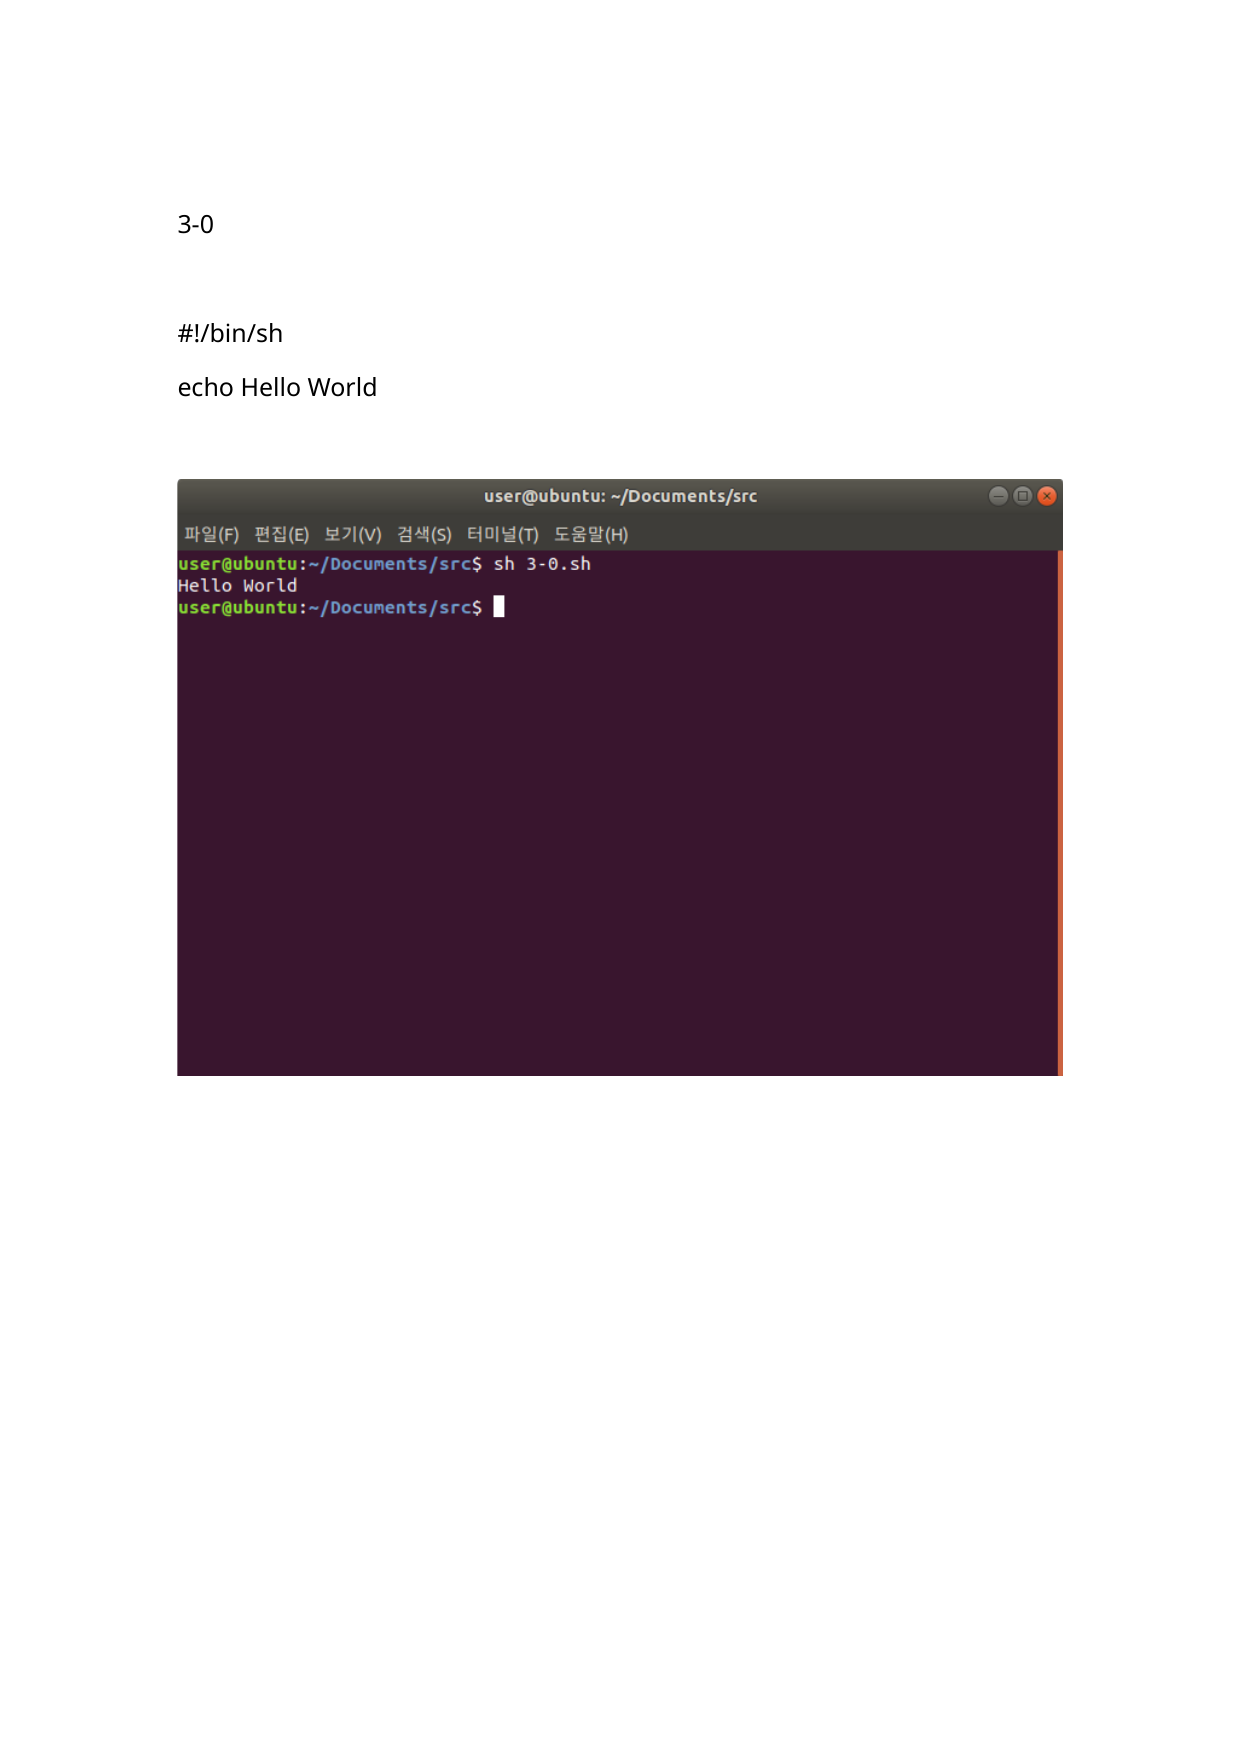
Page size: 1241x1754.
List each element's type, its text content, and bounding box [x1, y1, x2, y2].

text echo Hello World [177, 370, 1063, 404]
picture [177, 479, 1063, 1076]
text #!/bin/sh [177, 316, 1063, 350]
text 3-0 [177, 207, 1063, 241]
